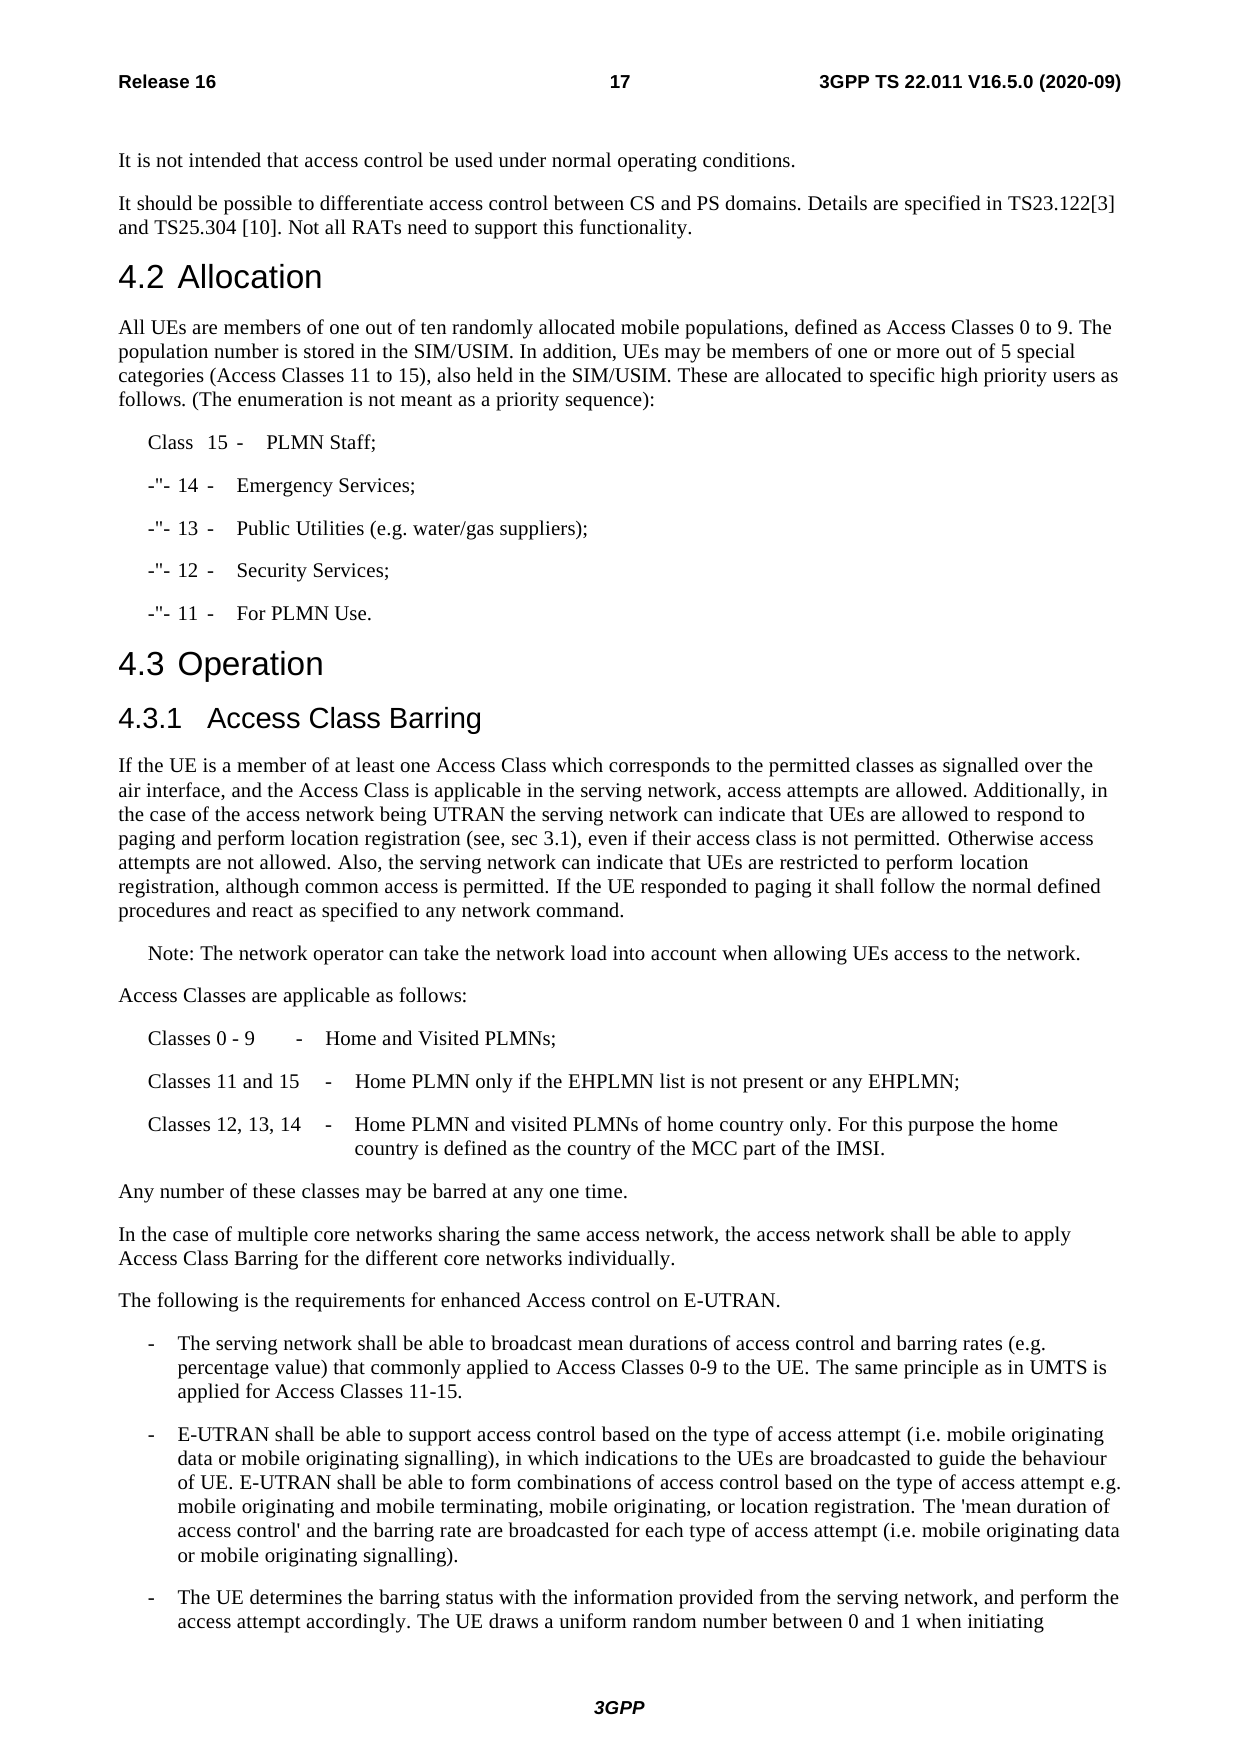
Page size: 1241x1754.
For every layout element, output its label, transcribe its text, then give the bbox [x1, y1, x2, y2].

text Note: The network operator can take the network load into account when allowing UEs access to the network. [148, 941, 1122, 964]
text -"- 12 - Security Services; [118, 558, 1122, 582]
text Classes 11 and 15 - Home PLMN only if the EHPLMN list is not present or any EHPLMN; [148, 1069, 1122, 1093]
text Classes 12, 13, 14 - Home PLMN and visited PLMNs of home country only. For this purpose the home country is defined as the country of the MCC part of the IMSI. [148, 1112, 1122, 1160]
text -"- 14 - Emergency Services; [118, 472, 1122, 497]
text -"- 11 - For PLMN Use. [118, 601, 1122, 625]
text The following is the requirements for enhanced Access control on E-UTRAN. [118, 1288, 1122, 1312]
text -"- 13 - Public Utilities (e.g. water/gas suppliers); [118, 515, 1122, 539]
text Any number of these classes may be barred at any one time. [118, 1179, 1122, 1203]
text Access Classes are applicable as follows: [118, 983, 1122, 1007]
text All UEs are members of one out of ten randomly allocated mobile populations, defined as Access Classes 0 to 9. The population number is stored in the SIM/USIM. In addition, UEs may be members of one or more out of 5 special categories (Access Classes 11 to 15), also held in the SIM/USIM. These are allocated to specific high priority users as follows. (The enumeration is not meant as a priority sequence): [118, 315, 1122, 411]
text Class 15 - PLMN Staff; [118, 430, 1122, 454]
subtitle 4.2 Allocation [118, 257, 1122, 296]
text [148, 1585, 1122, 1633]
text Classes 0 - 9 - Home and Visited PLMNs; [148, 1026, 1122, 1050]
text In the case of multiple core networks sharing the same access network, the access network shall be able to apply Access Class Barring for the different core networks individually. [118, 1221, 1122, 1269]
text It should be possible to differentiate access control between CS and PS domains. Details are specified in TS23.122[3] and TS25.304 [10]. Not all RATs need to support this functionality. [118, 191, 1122, 239]
subtitle 4.3.1 Access Class Barring [118, 701, 1122, 734]
text It is not intended that access control be used under normal operating conditions. [118, 148, 1122, 172]
text If the UE is a member of at least one Access Class which corresponds to the permitted classes as signalled over the air interface, and the Access Class is applicable in the serving network, access attempts are allowed. Additionally, in the case of the access network being UTRAN the serving network can indicate that UEs are allowed to respond to paging and perform location registration (see, sec 3.1), even if their access class is not permitted. Otherwise access attempts are not allowed. Also, the serving network can indicate that UEs are restricted to perform location registration, although common access is permitted. If the UE responded to paging it shall follow the normal defined procedures and react as specified to any network command. [118, 753, 1122, 922]
text - The serving network shall be able to broadcast mean durations of access control and barring rates (e.g. percentage value) that commonly applied to Access Classes 0-9 to the UE. The same principle as in UMTS is applied for Access Classes 11-15. [148, 1331, 1122, 1403]
text - E-UTRAN shall be able to support access control based on the type of access attempt (i.e. mobile originating data or mobile originating signalling), in which indications to the UEs are broadcasted to guide the behaviour of UE. E-UTRAN shall be able to form combinations of access control based on the type of access attempt e.g. mobile originating and mobile terminating, mobile originating, or location registration. The 'mean duration of access control' and the barring rate are broadcasted for each type of access attempt (i.e. mobile originating data or mobile originating signalling). [148, 1422, 1122, 1566]
subtitle 4.3 Operation [118, 644, 1122, 682]
